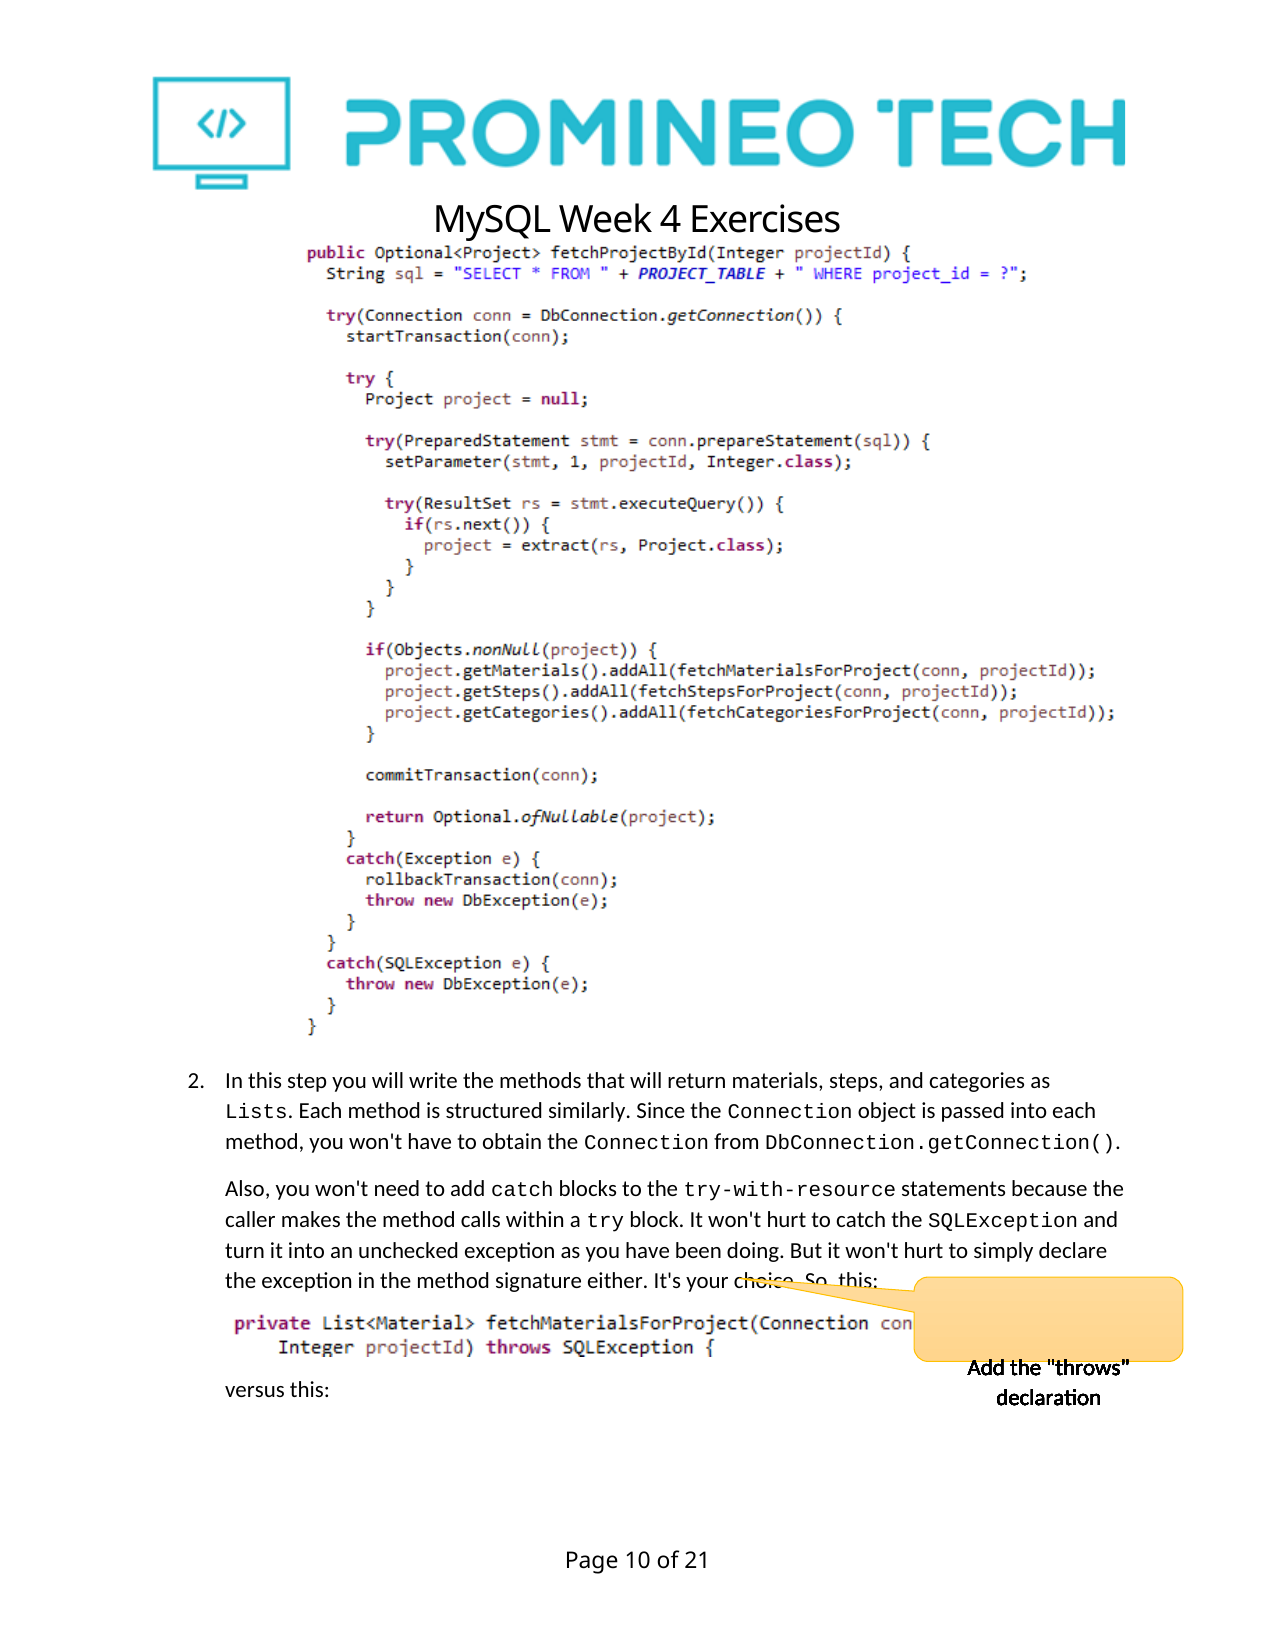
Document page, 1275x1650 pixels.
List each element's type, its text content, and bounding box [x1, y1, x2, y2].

text versus this: [225, 1376, 1125, 1404]
picture [225, 1313, 916, 1357]
picture [300, 243, 1125, 1048]
list In this step you will write the methods that will return materials, steps, and categories as Lists. Each method is structured similarly. Since the Connection object is passed into each method, you won't have to obtain the Connection from DbConnection.getConnection(). [187, 1066, 1125, 1156]
picture [150, 75, 1125, 193]
text Also, you won't need to add catch blocks to the try-with-resource statements because the caller makes the method calls within a try block. It won't hurt to catch the SQLException and turn it into an unchecked exception as you have been doing. But it won't hurt to simply declare the exception in the method signature either. It's your choice. So, this: [225, 1174, 1125, 1294]
